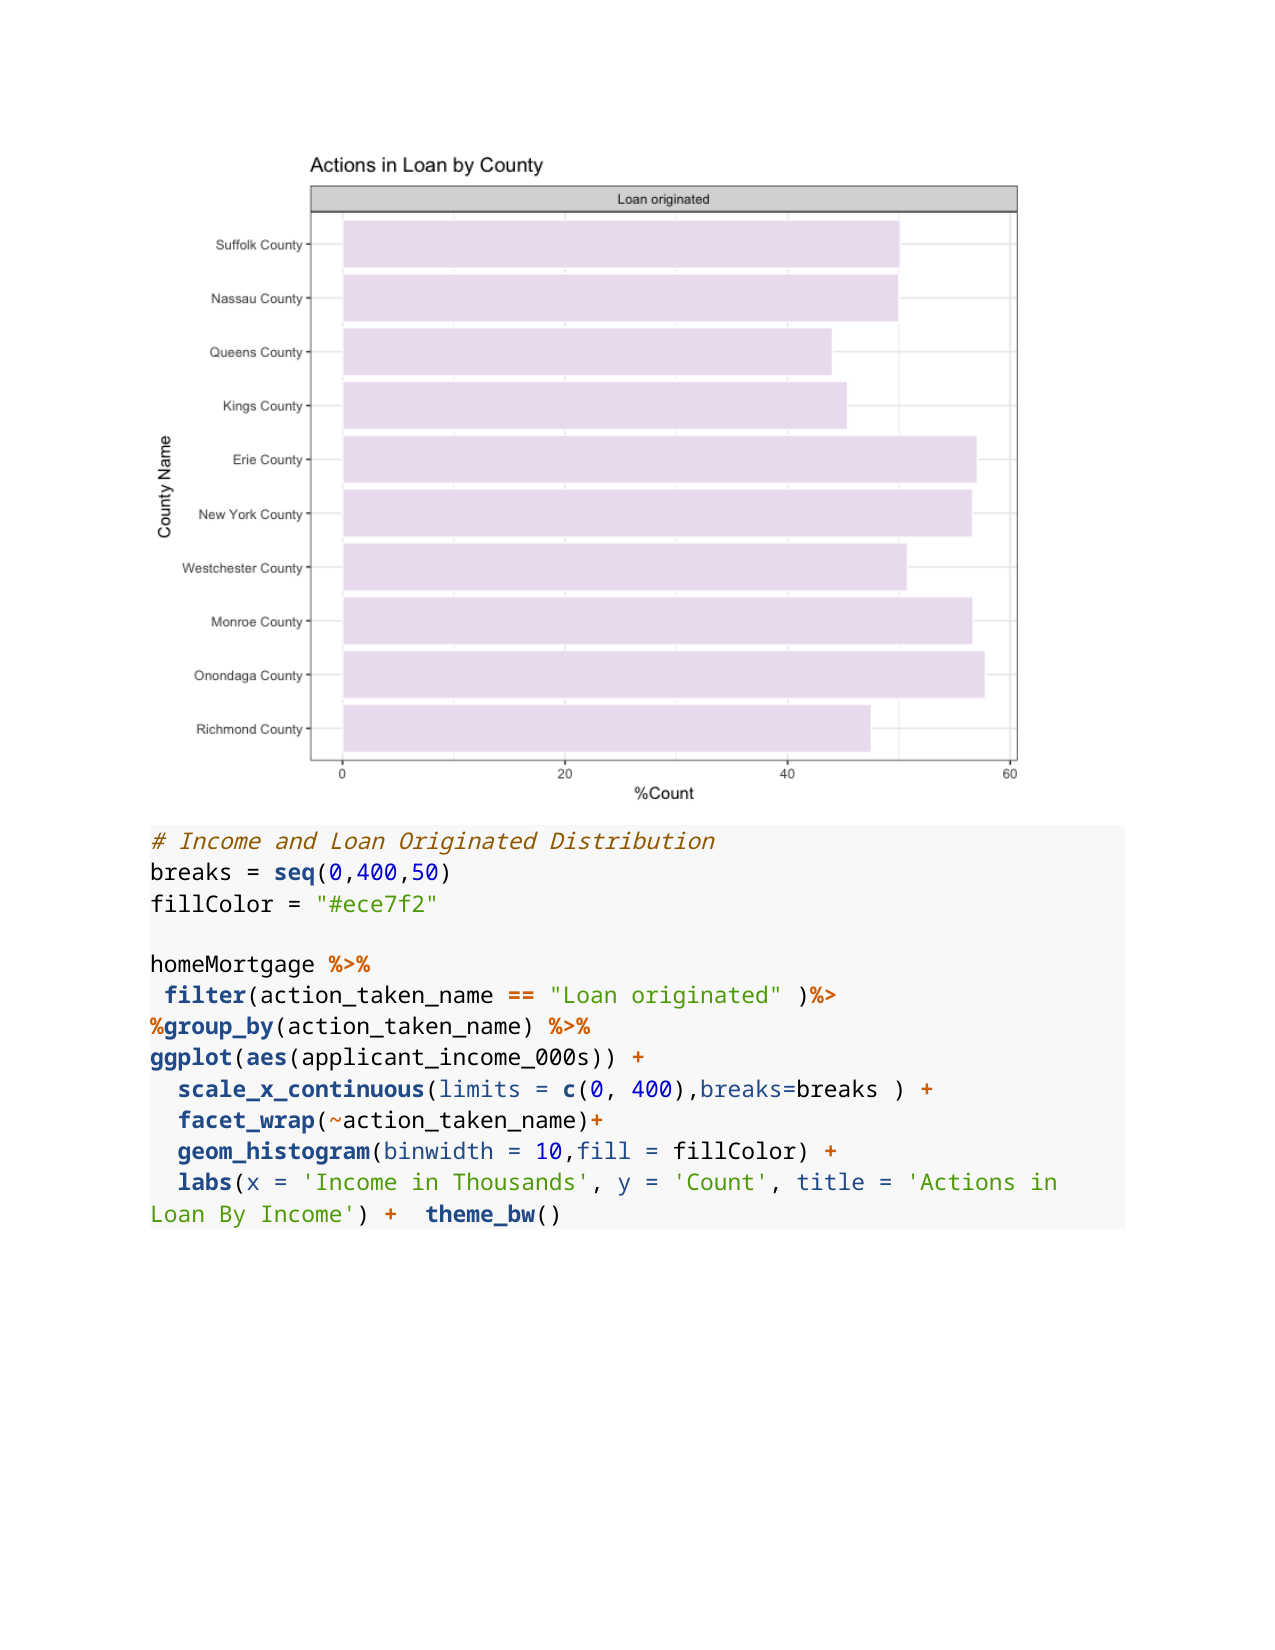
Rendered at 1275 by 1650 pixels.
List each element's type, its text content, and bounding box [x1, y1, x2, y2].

picture [150, 150, 1025, 807]
text # Income and Loan Originated Distribution breaks = seq(0,400,50) fillColor = "#ece7f2" homeMortgage %>% filter(action_taken_name == "Loan originated" )%>%group_by(action_taken_name) %>% ggplot(aes(applicant_income_000s)) + scale_x_continuous(limits = c(0, 400),breaks=breaks ) + facet_wrap(~action_taken_name)+ geom_histogram(binwidth = 10,fill = fillColor) + labs(x = 'Income in Thousands', y = 'Count', title = 'Actions in Loan By Income') + theme_bw() [150, 825, 1125, 1229]
